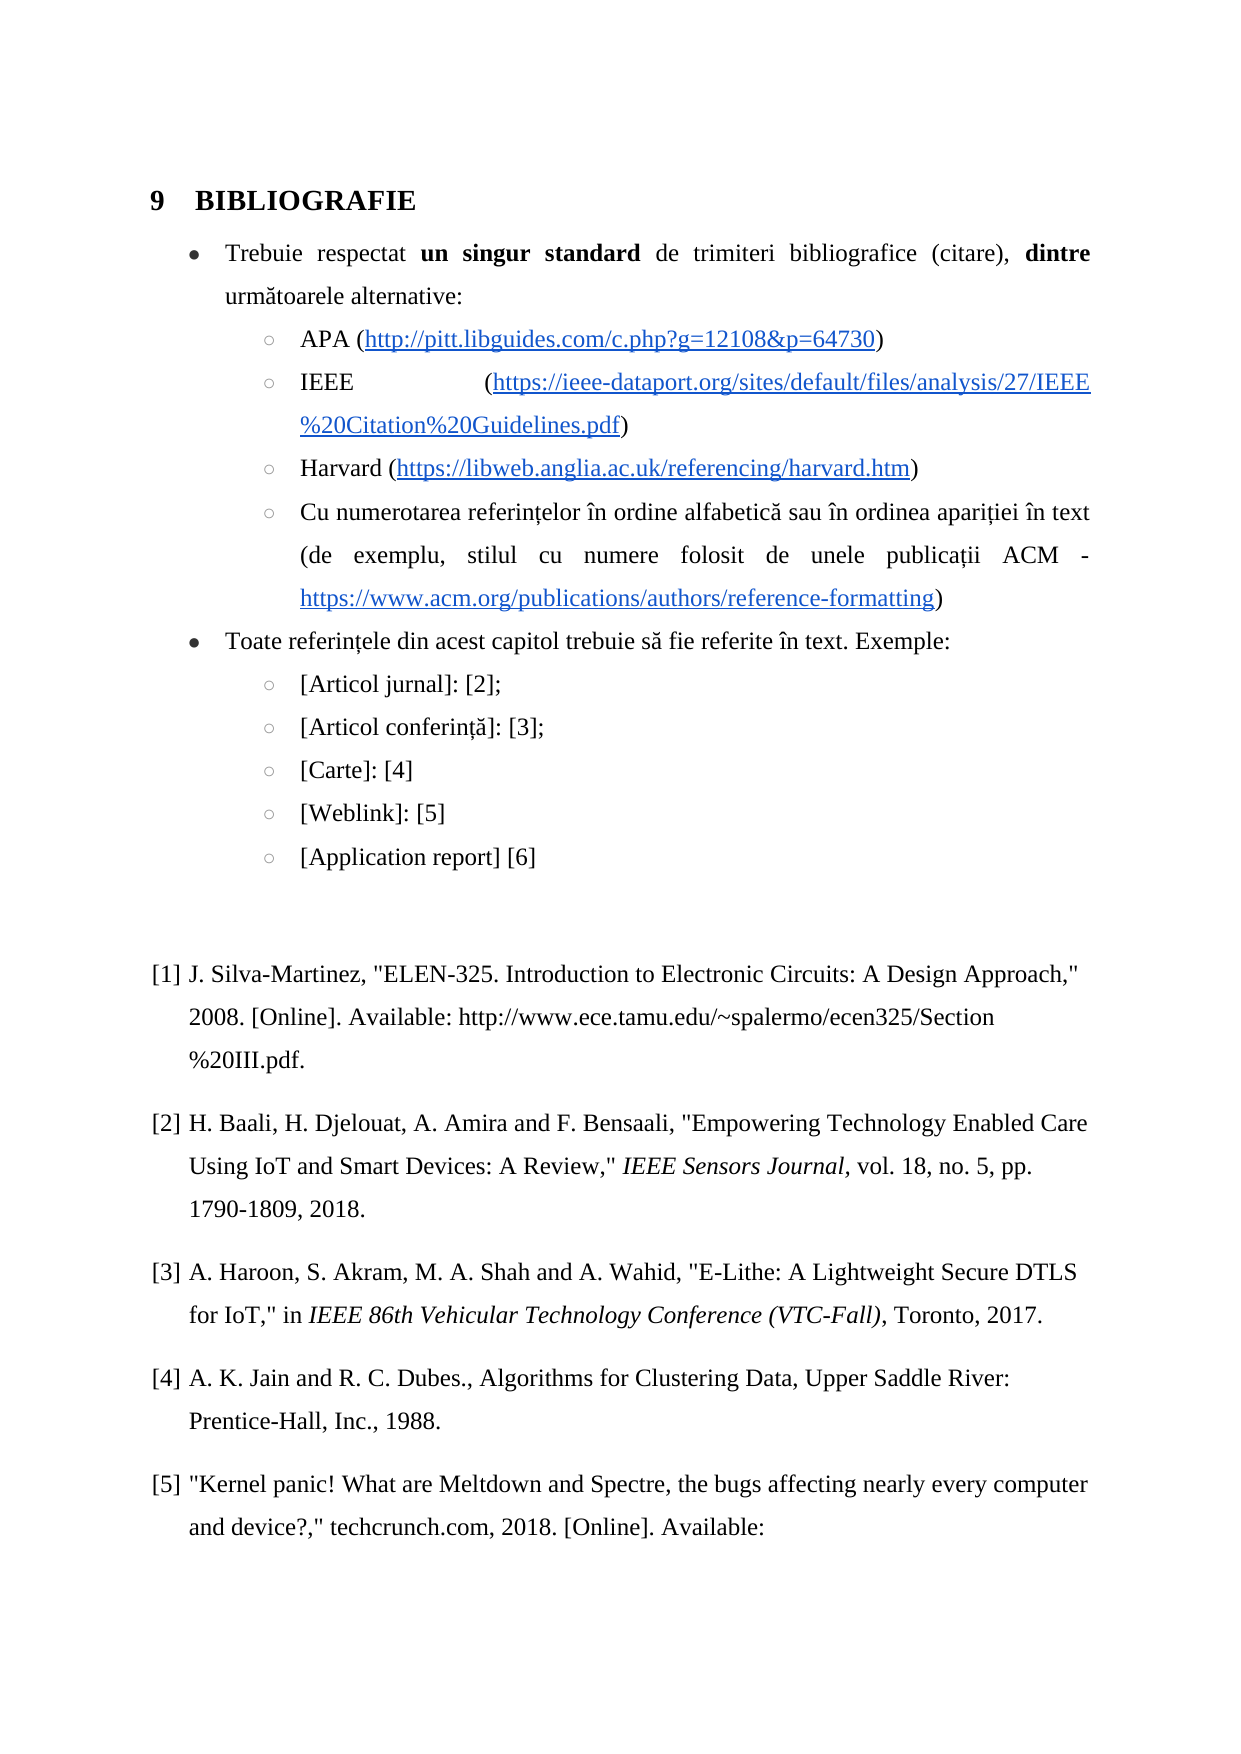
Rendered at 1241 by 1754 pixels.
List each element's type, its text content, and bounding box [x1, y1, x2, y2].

list [Articol conferință]: ; [262, 712, 1090, 741]
list APA (http://pitt.libguides.com/c.php?g=12108&p=64730) [262, 324, 1090, 353]
list [Articol jurnal]: ; [262, 669, 1090, 698]
list [Weblink]: [262, 798, 1090, 827]
list Harvard (https://libweb.anglia.ac.uk/referencing/harvard.htm) [262, 453, 1090, 482]
subtitle Bibliografie [150, 183, 1090, 217]
list IEEE (https://ieee-dataport.org/sites/default/files/analysis/27/IEEE%20Citation%20Guidelines.pdf) [262, 367, 1090, 439]
list [Application report] [262, 842, 1090, 870]
list [Carte]: [262, 755, 1090, 784]
list Cu numerotarea referințelor în ordine alfabetică sau în ordinea apariției în text (de exemplu, stilul cu numere folosit de unele publicații ACM - https://www.acm.org/publications/authors/reference-formatting) [262, 497, 1090, 612]
list Toate referințele din acest capitol trebuie să fie referite în text. Exemple: [187, 626, 1090, 655]
list Trebuie respectat un singur standard de trimiteri bibliografice (citare), dintre următoarele alternative: [187, 238, 1090, 310]
